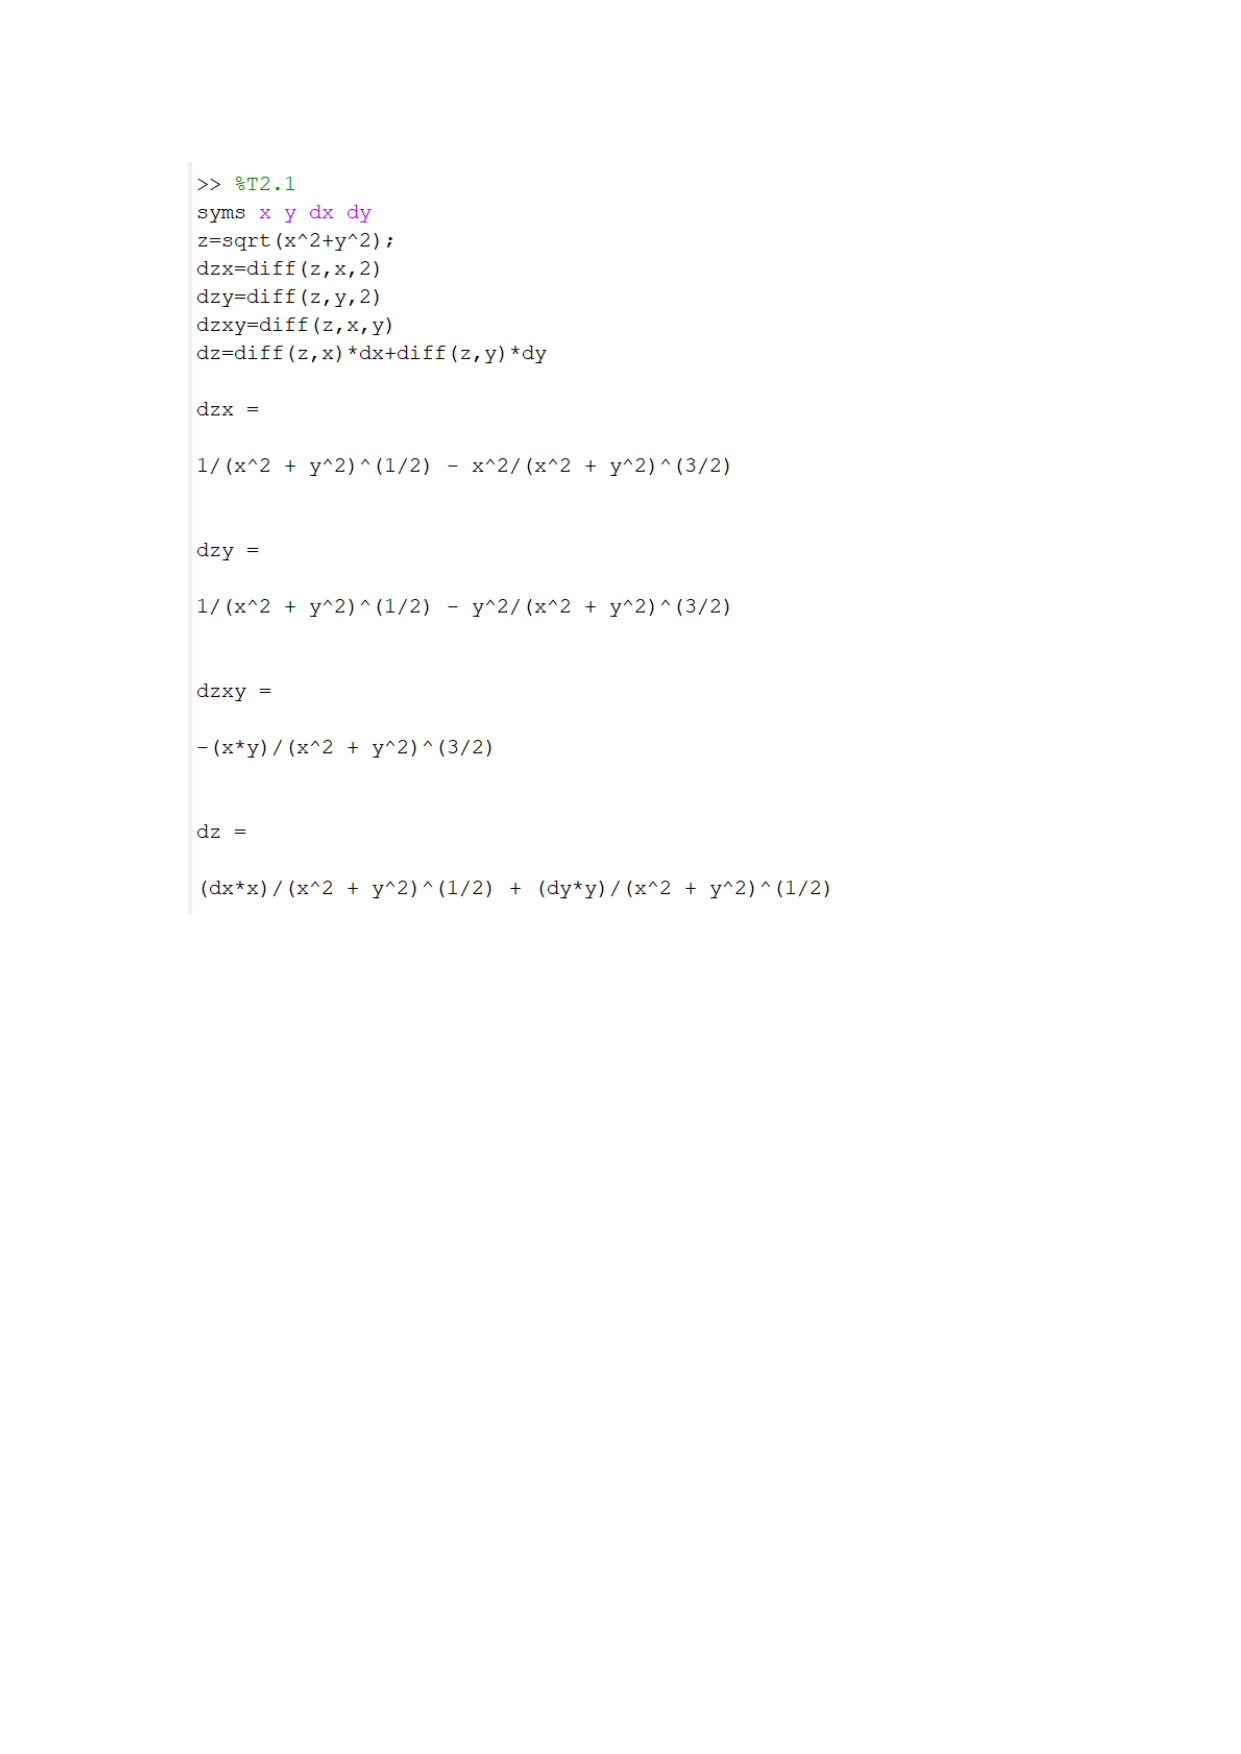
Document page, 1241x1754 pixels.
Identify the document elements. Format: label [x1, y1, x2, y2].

picture [187, 162, 919, 914]
